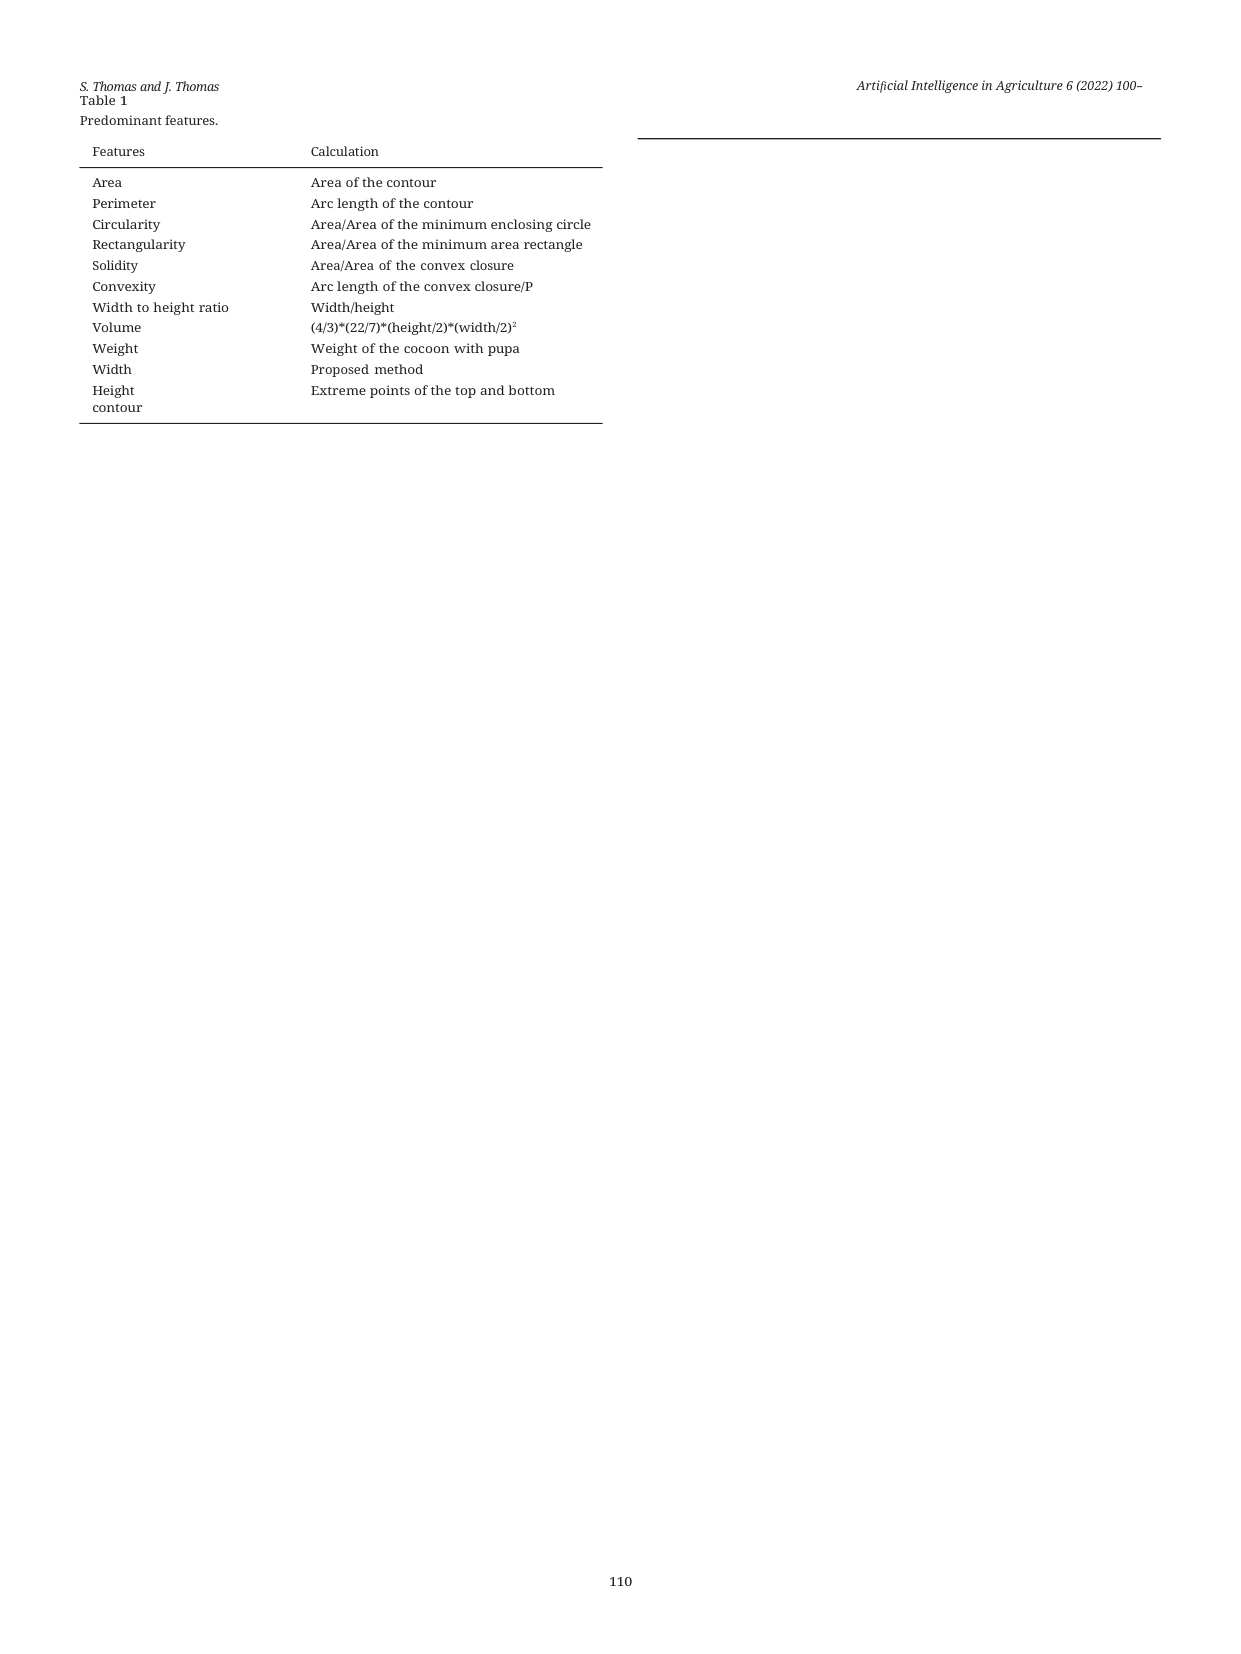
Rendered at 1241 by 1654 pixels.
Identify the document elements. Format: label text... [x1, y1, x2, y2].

text Perimeter Arc length of the contour [92, 195, 606, 212]
text Width Proposed method [92, 361, 606, 378]
text Table 1 [79, 92, 606, 109]
text Volume (4/3)*(22/7)*(height/2)*(width/2)2 [92, 319, 606, 336]
text Features Calculation [92, 143, 606, 160]
text Convexity Arc length of the convex closure/P [92, 278, 606, 295]
text Rectangularity Area/Area of the minimum area rectangle [92, 236, 606, 253]
text Width to height ratio Width/height [92, 299, 606, 316]
text Height Extreme points of the top and bottom contour [92, 382, 606, 416]
text Solidity Area/Area of the convex closure [92, 257, 606, 274]
text Area Area of the contour [92, 174, 606, 191]
text Circularity Area/Area of the minimum enclosing circle [92, 216, 606, 233]
text Weight Weight of the cocoon with pupa [92, 340, 606, 357]
text Predominant features. [79, 112, 606, 129]
